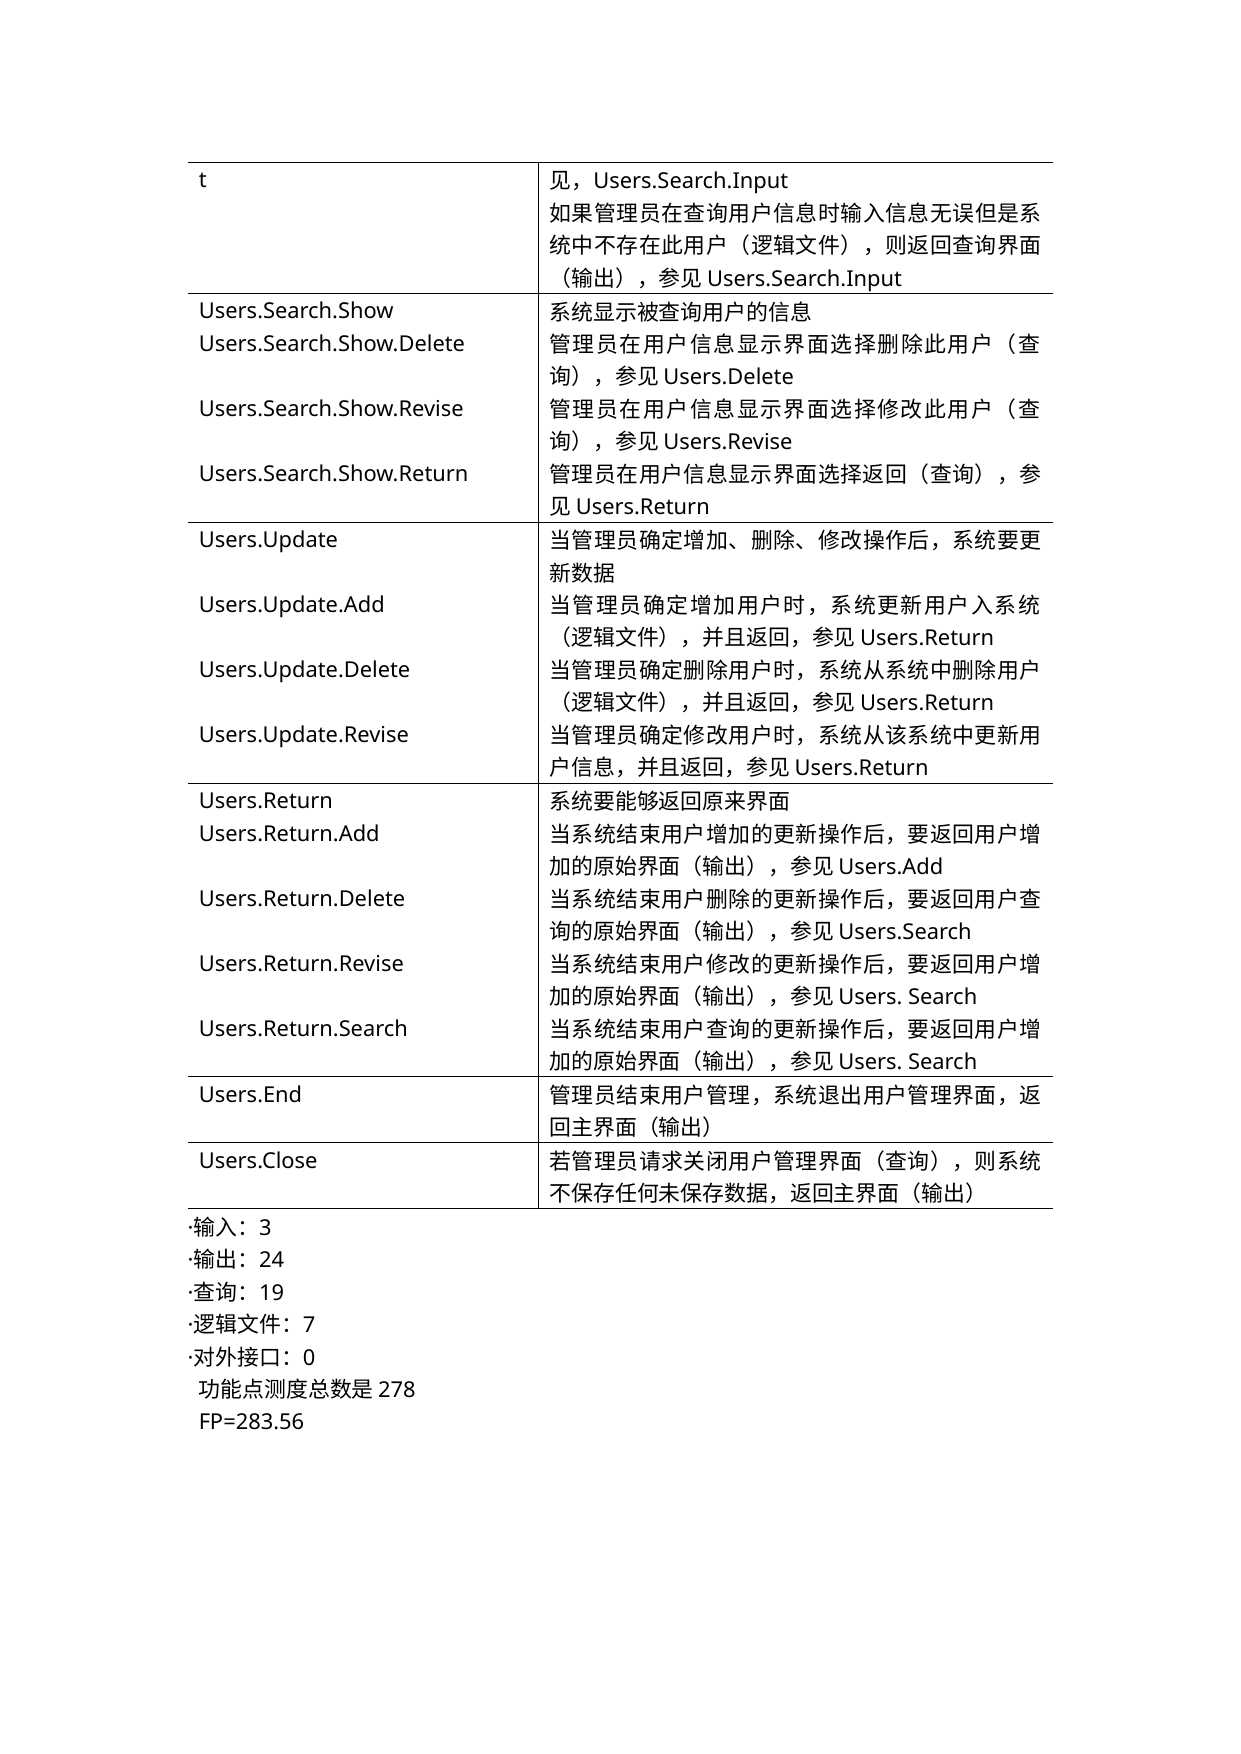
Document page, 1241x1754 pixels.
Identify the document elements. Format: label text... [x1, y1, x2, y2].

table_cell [188, 163, 538, 293]
table_cell 若管理员请求关闭用户管理界面（查询），则系统不保存任何未保存数据，返回主界面（输出） [539, 1143, 1053, 1208]
table_cell 当管理员确定增加、删除、修改操作后，系统要更新数据 当管理员确定增加用户时，系统更新用户入系统（逻辑文件），并且返回，参见Users.Return 当管理员确定删除用户时，系统从系统中删除用户（逻辑文件），并且返回，参见Users.Return 当管理员确定修改用户时，系统从该系统中更新用户信息，并且返回，参见Users.Return [539, 523, 1053, 783]
table_cell Users.Search.Show Users.Search.Show.Delete Users.Search.Show.Revise Users.Search.Show.Return [188, 294, 538, 522]
text ·对外接口：0 [187, 1339, 1053, 1372]
table_cell Users.Update Users.Update.Add Users.Update.Delete Users.Update.Revise [188, 523, 538, 783]
table_cell Users.Close [188, 1143, 538, 1208]
table_cell 管理员结束用户管理，系统退出用户管理界面，返回主界面（输出） [539, 1077, 1053, 1142]
table_cell Users.End [188, 1077, 538, 1142]
text ·查询：19 [187, 1274, 1053, 1307]
text 功能点测度总数是278 [187, 1372, 1053, 1404]
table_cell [539, 163, 1053, 293]
text ·输入：3 [187, 1209, 1053, 1242]
table_cell Users.Return Users.Return.Add Users.Return.Delete Users.Return.Revise Users.Return.Search [188, 784, 538, 1076]
text ·逻辑文件：7 [187, 1307, 1053, 1339]
text ·输出：24 [187, 1242, 1053, 1274]
table_cell 系统要能够返回原来界面 当系统结束用户增加的更新操作后，要返回用户增加的原始界面（输出），参见Users.Add 当系统结束用户删除的更新操作后，要返回用户查询的原始界面（输出），参见Users.Search 当系统结束用户修改的更新操作后，要返回用户增加的原始界面（输出），参见Users. Search 当系统结束用户查询的更新操作后，要返回用户增加的原始界面（输出），参见Users. Search [539, 784, 1053, 1076]
text FP=283.56 [187, 1404, 1053, 1437]
table_cell 系统显示被查询用户的信息 管理员在用户信息显示界面选择删除此用户（查询），参见Users.Delete 管理员在用户信息显示界面选择修改此用户（查询），参见Users.Revise 管理员在用户信息显示界面选择返回（查询），参见Users.Return [539, 294, 1053, 522]
